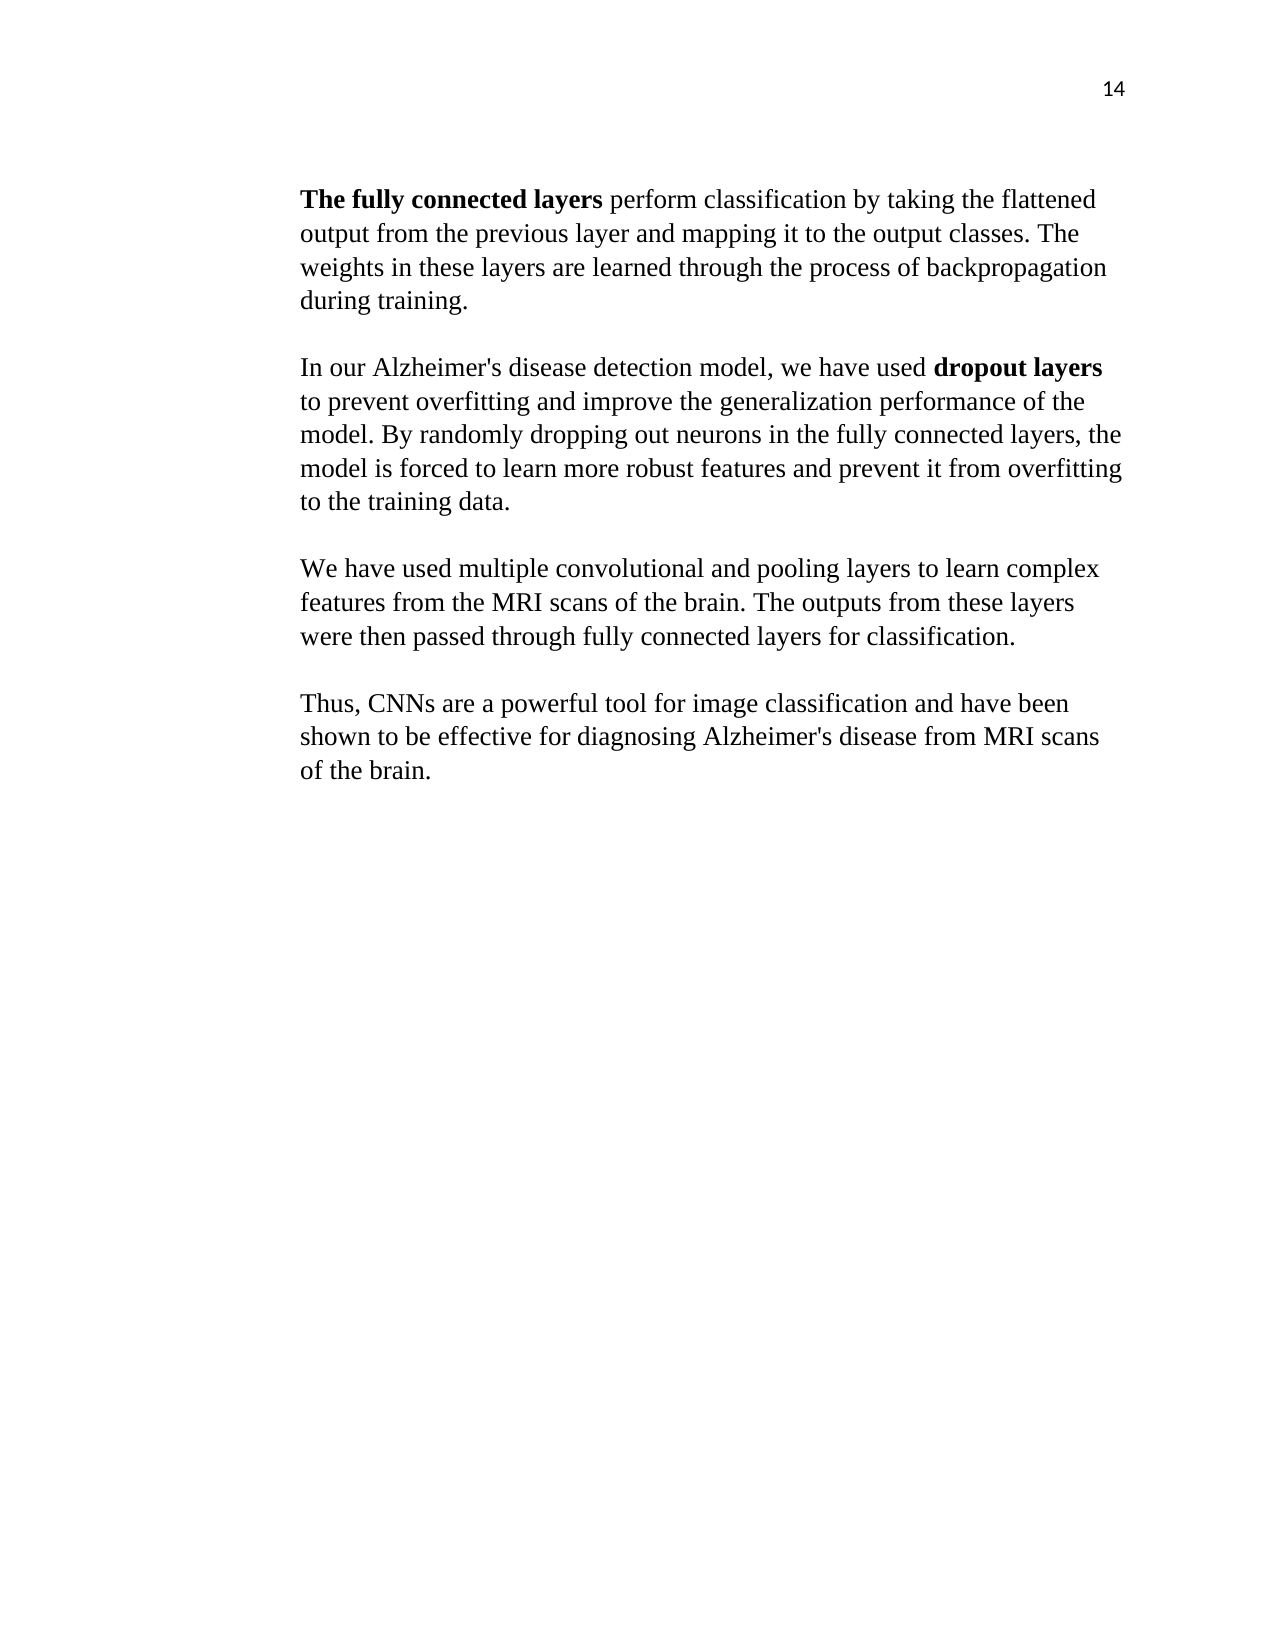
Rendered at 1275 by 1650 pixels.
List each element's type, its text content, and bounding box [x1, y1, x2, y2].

list The fully connected layers perform classification by taking the flattened output from the previous layer and mapping it to the output classes. The weights in these layers are learned through the process of backpropagation during training. [300, 183, 1125, 315]
list We have used multiple convolutional and pooling layers to learn complex features from the MRI scans of the brain. The outputs from these layers were then passed through fully connected layers for classification. [300, 552, 1125, 651]
list Thus, CNNs are a powerful tool for image classification and have been shown to be effective for diagnosing Alzheimer's disease from MRI scans of the brain. [300, 687, 1125, 785]
list In our Alzheimer's disease detection model, we have used dropout layers to prevent overfitting and improve the generalization performance of the model. By randomly dropping out neurons in the fully connected layers, the model is forced to learn more robust features and prevent it from overfitting to the training data. [300, 351, 1125, 517]
